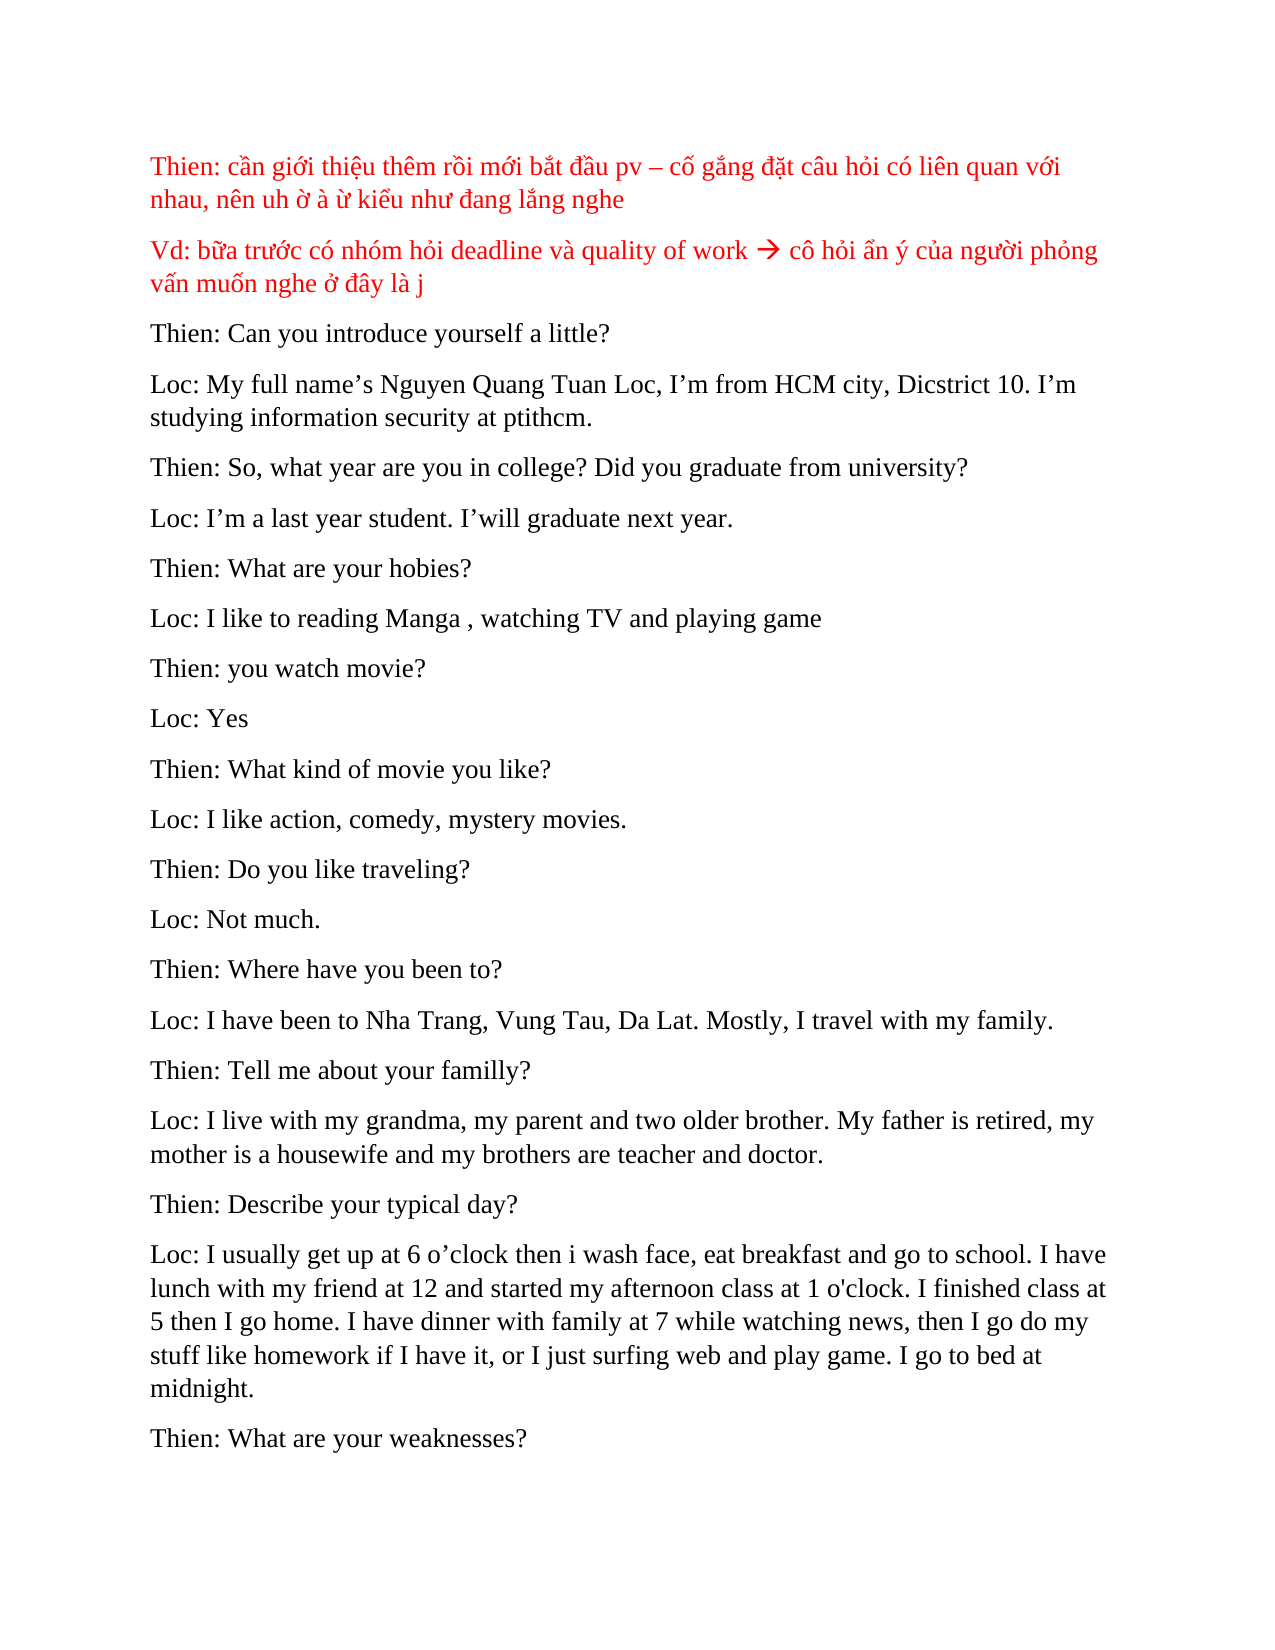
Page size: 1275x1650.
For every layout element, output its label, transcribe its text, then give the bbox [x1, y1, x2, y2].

text Thien: So, what year are you in college? Did you graduate from university? [150, 452, 1125, 483]
text Loc: I live with my grandma, my parent and two older brother. My father is retired, my mother is a housewife and my brothers are teacher and doctor. [150, 1104, 1125, 1169]
text Loc: I’m a last year student. I’will graduate next year. [150, 502, 1125, 533]
text Thien: Where have you been to? [150, 954, 1125, 985]
text Loc: My full name’s Nguyen Quang Tuan Loc, I’m from HCM city, Dicstrict 10. I’m studying information security at ptithcm. [150, 368, 1125, 432]
text Loc: Not much. [150, 903, 1125, 934]
text Thien: What kind of movie you like? [150, 753, 1125, 784]
text Loc: Yes [150, 703, 1125, 734]
text Vd: bữa trước có nhóm hỏi deadline và quality of work cô hỏi ẩn ý của người phỏng vấn muốn nghe ở đây là j [150, 234, 1125, 298]
text Thien: Tell me about your familly? [150, 1054, 1125, 1085]
text Thien: Can you introduce yourself a little? [150, 318, 1125, 349]
text Loc: I have been to Nha Trang, Vung Tau, Da Lat. Mostly, I travel with my family. [150, 1004, 1125, 1035]
text Thien: cần giới thiệu thêm rồi mới bắt đầu pv – cố gắng đặt câu hỏi có liên quan với nhau, nên uh ờ à ừ kiểu như đang lắng nghe [150, 150, 1125, 215]
text Thien: What are your hobies? [150, 552, 1125, 583]
text Thien: Describe your typical day? [150, 1188, 1125, 1219]
text Loc: I like action, comedy, mystery movies. [150, 803, 1125, 834]
text Thien: What are your weaknesses? [150, 1423, 1125, 1454]
text Thien: Do you like traveling? [150, 853, 1125, 884]
text Loc: I like to reading Manga , watching TV and playing game [150, 602, 1125, 633]
text Loc: I usually get up at 6 o’clock then i wash face, eat breakfast and go to school. I have lunch with my friend at 12 and started my afternoon class at 1 o'clock. I finished class at 5 then I go home. I have dinner with family at 7 while watching news, then I go do my stuff like homework if I have it, or I just surfing web and play game. I go to bed at midnight. [150, 1238, 1125, 1403]
text Thien: you watch movie? [150, 652, 1125, 683]
